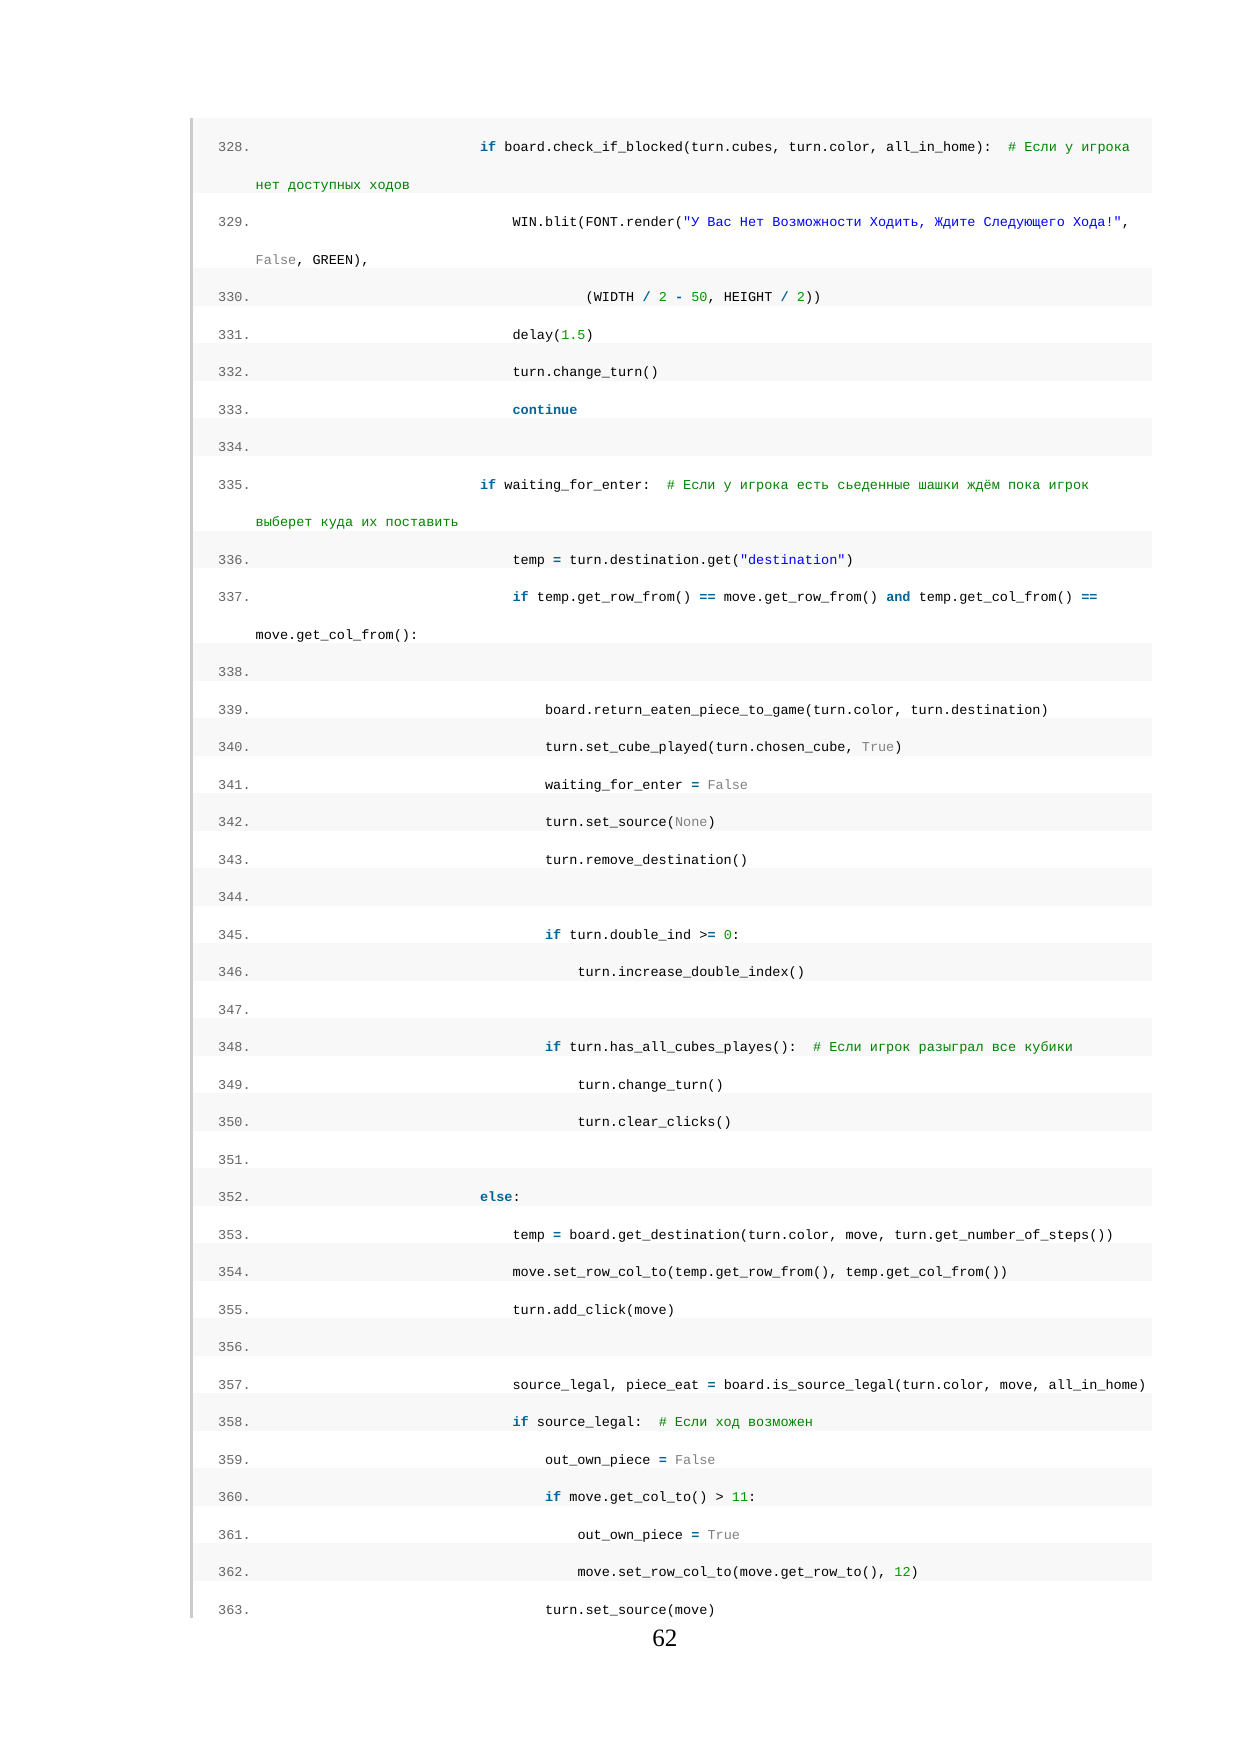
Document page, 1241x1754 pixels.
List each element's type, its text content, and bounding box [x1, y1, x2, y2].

list move.set_row_col_to(move.get_row_to(), 12) [193, 1543, 1152, 1581]
list turn.set_source(None) [193, 793, 1152, 831]
list else: [193, 1168, 1152, 1206]
list if source_legal: # Если ход возможен [193, 1393, 1152, 1431]
list (WIDTH / 2 - 50, HEIGHT / 2)) [193, 268, 1152, 306]
list if turn.double_ind >= 0: [193, 906, 1152, 943]
list temp = board.get_destination(turn.color, move, turn.get_number_of_steps()) [193, 1206, 1152, 1243]
list if turn.has_all_cubes_playes(): # Если игрок разыграл все кубики [193, 1018, 1152, 1056]
list move.set_row_col_to(temp.get_row_from(), temp.get_col_from()) [193, 1243, 1152, 1281]
list if temp.get_row_from() == move.get_row_from() and temp.get_col_from() == move.get_col_from(): [193, 568, 1152, 643]
list turn.clear_clicks() [193, 1093, 1152, 1131]
list if waiting_for_enter: # Если у игрока есть сьеденные шашки ждём пока игрок выберет куда их поставить [193, 456, 1152, 531]
list turn.increase_double_index() [193, 943, 1152, 981]
list out_own_piece = False [193, 1431, 1152, 1468]
list if move.get_col_to() > 11: [193, 1468, 1152, 1506]
list turn.change_turn() [193, 343, 1152, 381]
list turn.change_turn() [193, 1056, 1152, 1093]
list source_legal, piece_eat = board.is_source_legal(turn.color, move, all_in_home) [193, 1356, 1152, 1393]
list delay(1.5) [193, 306, 1152, 343]
list waiting_for_enter = False [193, 756, 1152, 793]
list board.return_eaten_piece_to_game(turn.color, turn.destination) [193, 681, 1152, 718]
list turn.set_source(move) [193, 1581, 1152, 1618]
list turn.add_click(move) [193, 1281, 1152, 1318]
list turn.set_cube_played(turn.chosen_cube, True) [193, 718, 1152, 756]
list WIN.blit(FONT.render("У Вас Нет Возможности Ходить, Ждите Следующего Хода!", False, GREEN), [193, 193, 1152, 268]
list if board.check_if_blocked(turn.cubes, turn.color, all_in_home): # Если у игрока нет доступных ходов [193, 118, 1152, 193]
list turn.remove_destination() [193, 831, 1152, 868]
list temp = turn.destination.get("destination") [193, 531, 1152, 568]
list continue [193, 381, 1152, 418]
list out_own_piece = True [193, 1506, 1152, 1543]
